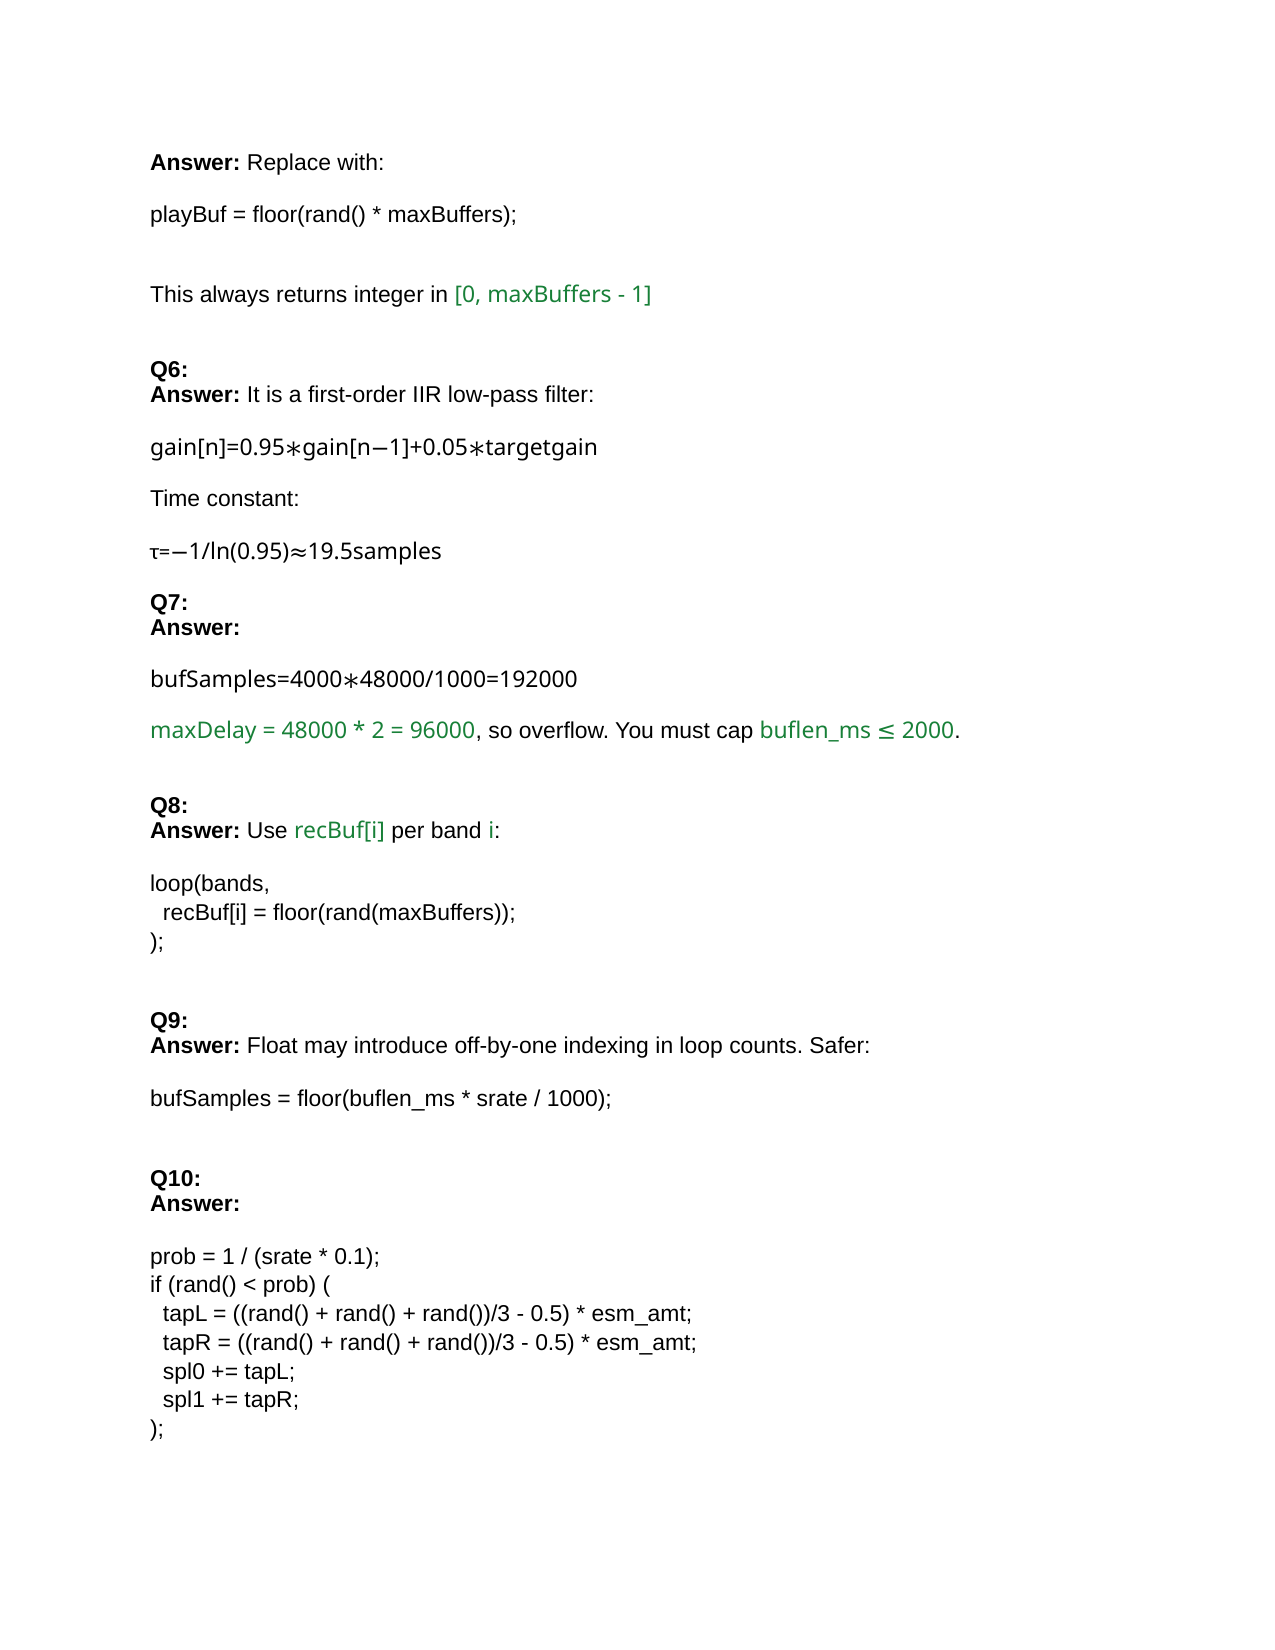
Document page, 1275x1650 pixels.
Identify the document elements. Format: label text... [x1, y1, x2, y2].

text τ=−1/ln(0.95)≈19.5samples [150, 536, 1125, 565]
text ); [150, 926, 1125, 955]
text Q8: Answer: Use recBuf[i] per band i: [150, 794, 1125, 844]
text Q10: Answer: [150, 1166, 1125, 1216]
text This always returns integer in [0, maxBuffers - 1] [150, 282, 1125, 307]
text gain[n]=0.95∗gain[n−1]+0.05∗targetgain [150, 432, 1125, 461]
text if (rand() < prob) ( [150, 1270, 1125, 1299]
text bufSamples = floor(buflen_ms * srate / 1000); [150, 1084, 1125, 1112]
text loop(bands, [150, 869, 1125, 897]
text ); [150, 1414, 1125, 1442]
text prob = 1 / (srate * 0.1); [150, 1241, 1125, 1270]
text bufSamples=4000∗48000/1000=192000 [150, 665, 1125, 694]
text spl0 += tapL; [150, 1356, 1125, 1385]
text tapL = ((rand() + rand() + rand())/3 - 0.5) * esm_amt; [150, 1299, 1125, 1327]
text playBuf = floor(rand() * maxBuffers); [150, 200, 1125, 229]
text Q6: Answer: It is a first-order IIR low-pass filter: [150, 357, 1125, 407]
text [150, 150, 1125, 175]
text Q9: Answer: Float may introduce off-by-one indexing in loop counts. Safer: [150, 1009, 1125, 1059]
text Q7: Answer: [150, 590, 1125, 640]
text recBuf[i] = floor(rand(maxBuffers)); [150, 897, 1125, 926]
text spl1 += tapR; [150, 1385, 1125, 1414]
text tapR = ((rand() + rand() + rand())/3 - 0.5) * esm_amt; [150, 1327, 1125, 1356]
text maxDelay = 48000 * 2 = 96000, so overflow. You must cap buflen_ms ≤ 2000. [150, 719, 1125, 744]
text Time constant: [150, 486, 1125, 511]
